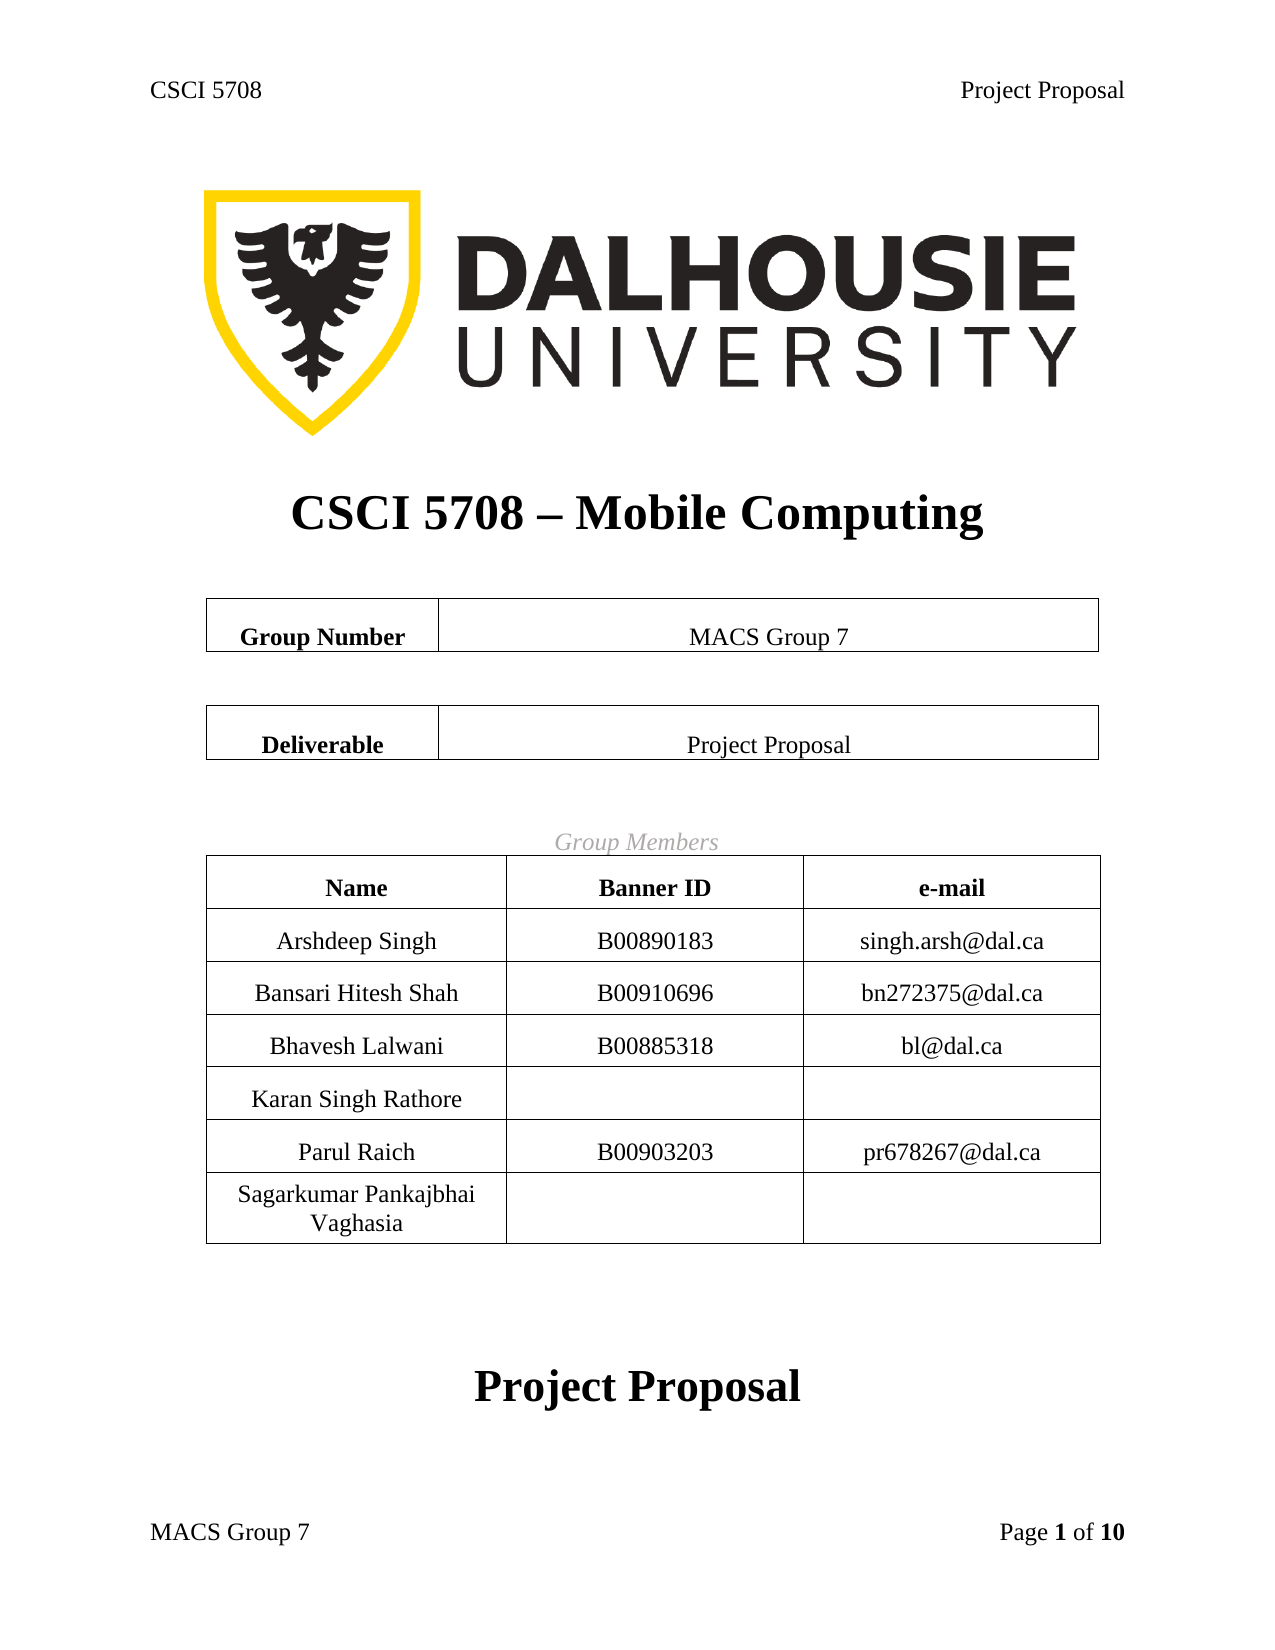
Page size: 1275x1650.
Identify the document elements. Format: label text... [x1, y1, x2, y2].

table_header Group Number [207, 599, 438, 651]
table_header MACS Group 7 [439, 599, 1098, 651]
picture [150, 178, 1125, 454]
table_cell Bansari Hitesh Shah [207, 962, 506, 1013]
table_cell [507, 1067, 803, 1119]
table_cell [507, 1173, 803, 1243]
table_cell pr678267@dal.ca [804, 1120, 1100, 1172]
table_cell Arshdeep Singh [207, 909, 506, 961]
table_header Name [207, 856, 506, 908]
table_header e-mail [804, 856, 1100, 908]
table_cell B00885318 [507, 1015, 803, 1066]
table_cell singh.arsh@dal.ca [804, 909, 1100, 961]
table_cell Sagarkumar Pankajbhai Vaghasia [207, 1173, 506, 1243]
table_cell [804, 1067, 1100, 1119]
table_header Deliverable [207, 706, 438, 758]
table_cell [804, 1173, 1100, 1243]
table_cell Karan Singh Rathore [207, 1067, 506, 1119]
table_cell bl@dal.ca [804, 1015, 1100, 1066]
text CSCI 5708 – Mobile Computing [150, 482, 1125, 540]
table_header Project Proposal [439, 706, 1098, 758]
table_cell Bhavesh Lalwani [207, 1015, 506, 1066]
text Project Proposal [150, 1359, 1125, 1411]
text Group Members [150, 827, 1125, 855]
table_cell bn272375@dal.ca [804, 962, 1100, 1013]
table_cell B00903203 [507, 1120, 803, 1172]
table_header Banner ID [507, 856, 803, 908]
table_cell B00910696 [507, 962, 803, 1013]
table_cell Parul Raich [207, 1120, 506, 1172]
table_cell B00890183 [507, 909, 803, 961]
